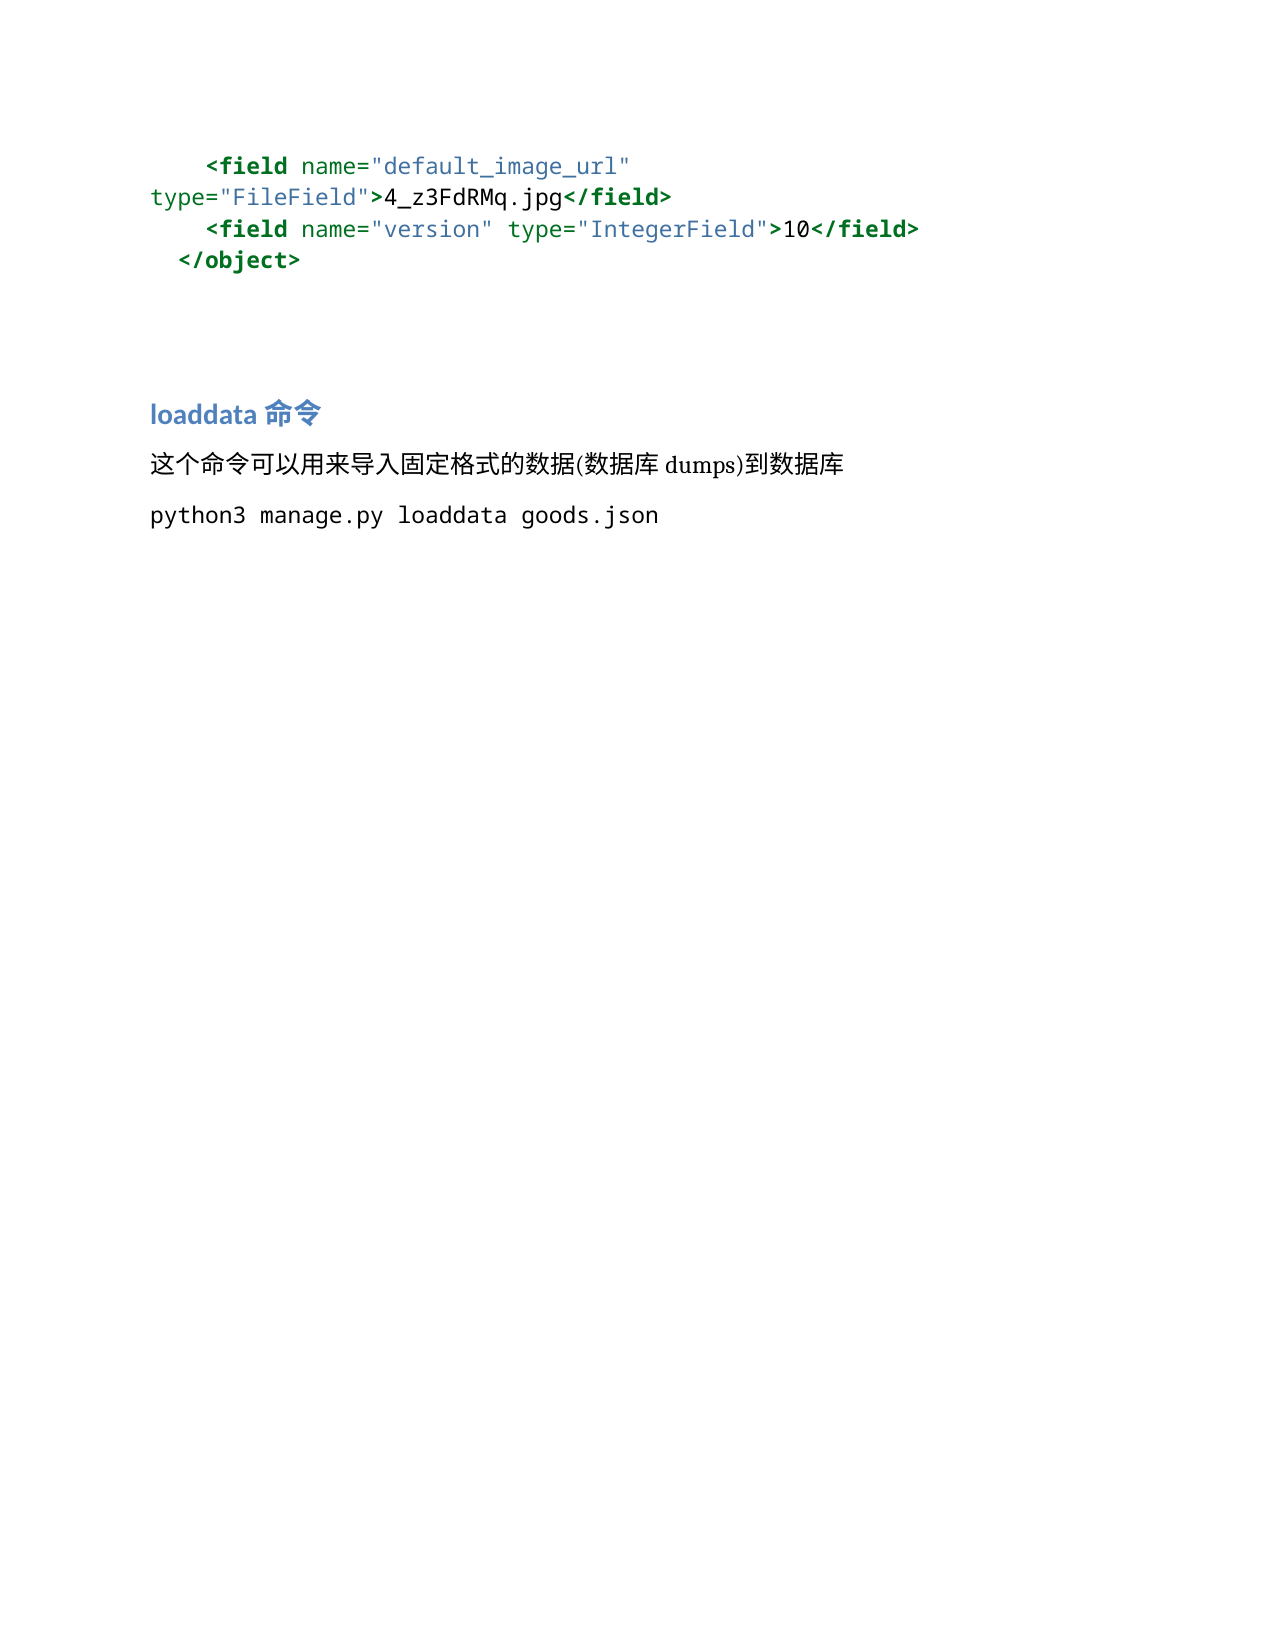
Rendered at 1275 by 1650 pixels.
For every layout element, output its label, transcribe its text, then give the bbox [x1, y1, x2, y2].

text 这个命令可以用来导入固定格式的数据(数据库 dumps)到数据库 [150, 451, 1125, 480]
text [150, 150, 1125, 275]
text python3 manage.py loaddata goods.json [150, 499, 1125, 530]
subtitle loaddata 命令 [150, 393, 1125, 433]
